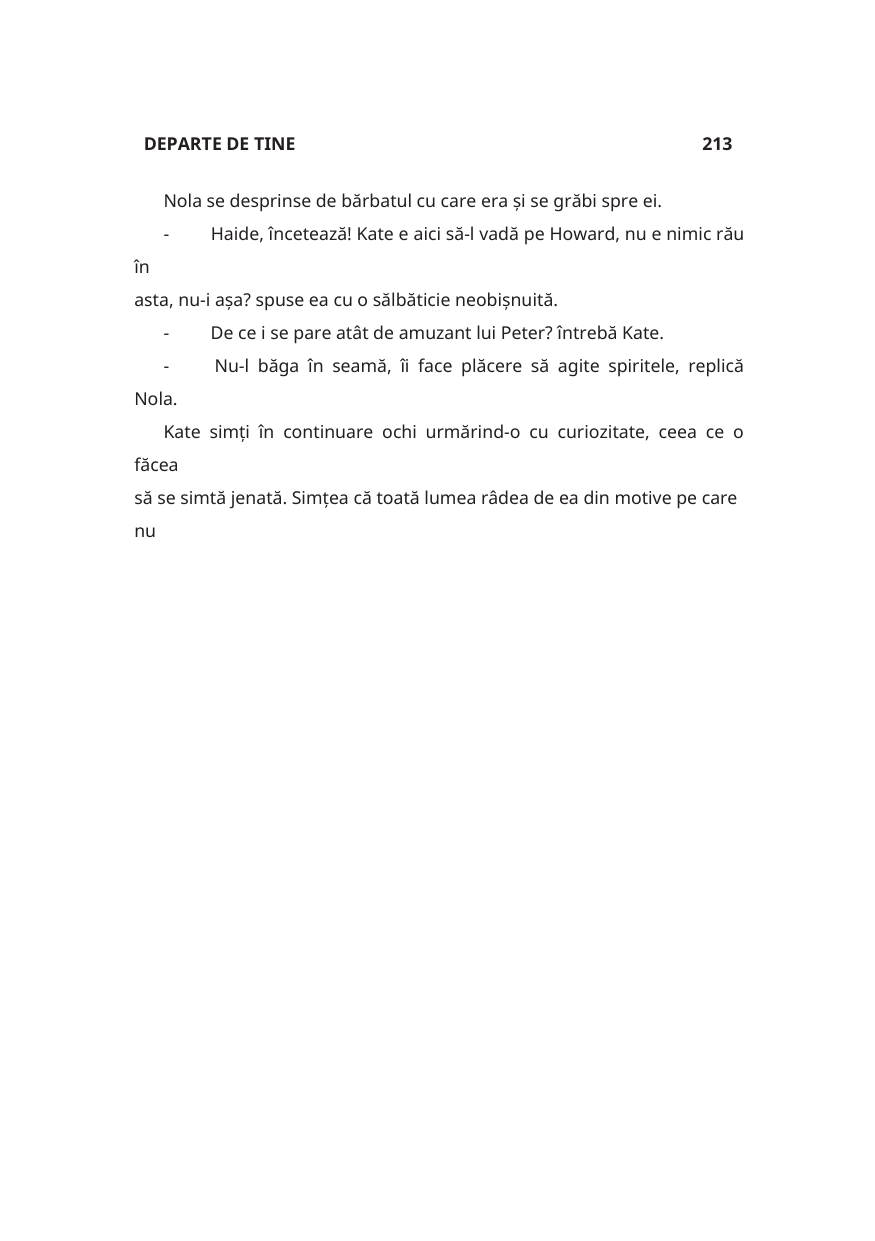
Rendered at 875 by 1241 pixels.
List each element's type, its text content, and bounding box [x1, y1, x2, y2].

text Kate simţi în continuare ochi urmărind-o cu curiozitate, ceea ce o făcea [134, 412, 745, 478]
text Nola se desprinse de bărbatul cu care era şi se grăbi spre ei. [134, 181, 745, 214]
list Haide, încetează! Kate e aici să-l vadă pe Howard, nu e nimic rău în asta, nu-i aşa? spuse ea cu o sălbăticie neobişnuită. [134, 214, 745, 313]
list De ce i se pare atât de amuzant lui Peter? întrebă Kate. [134, 313, 745, 346]
text să se simtă jenată. Simţea că toată lumea râdea de ea din motive pe care nu [134, 478, 745, 544]
list Nu-l băga în seamă, îi face plăcere să agite spiritele, replică Nola. [134, 346, 745, 412]
